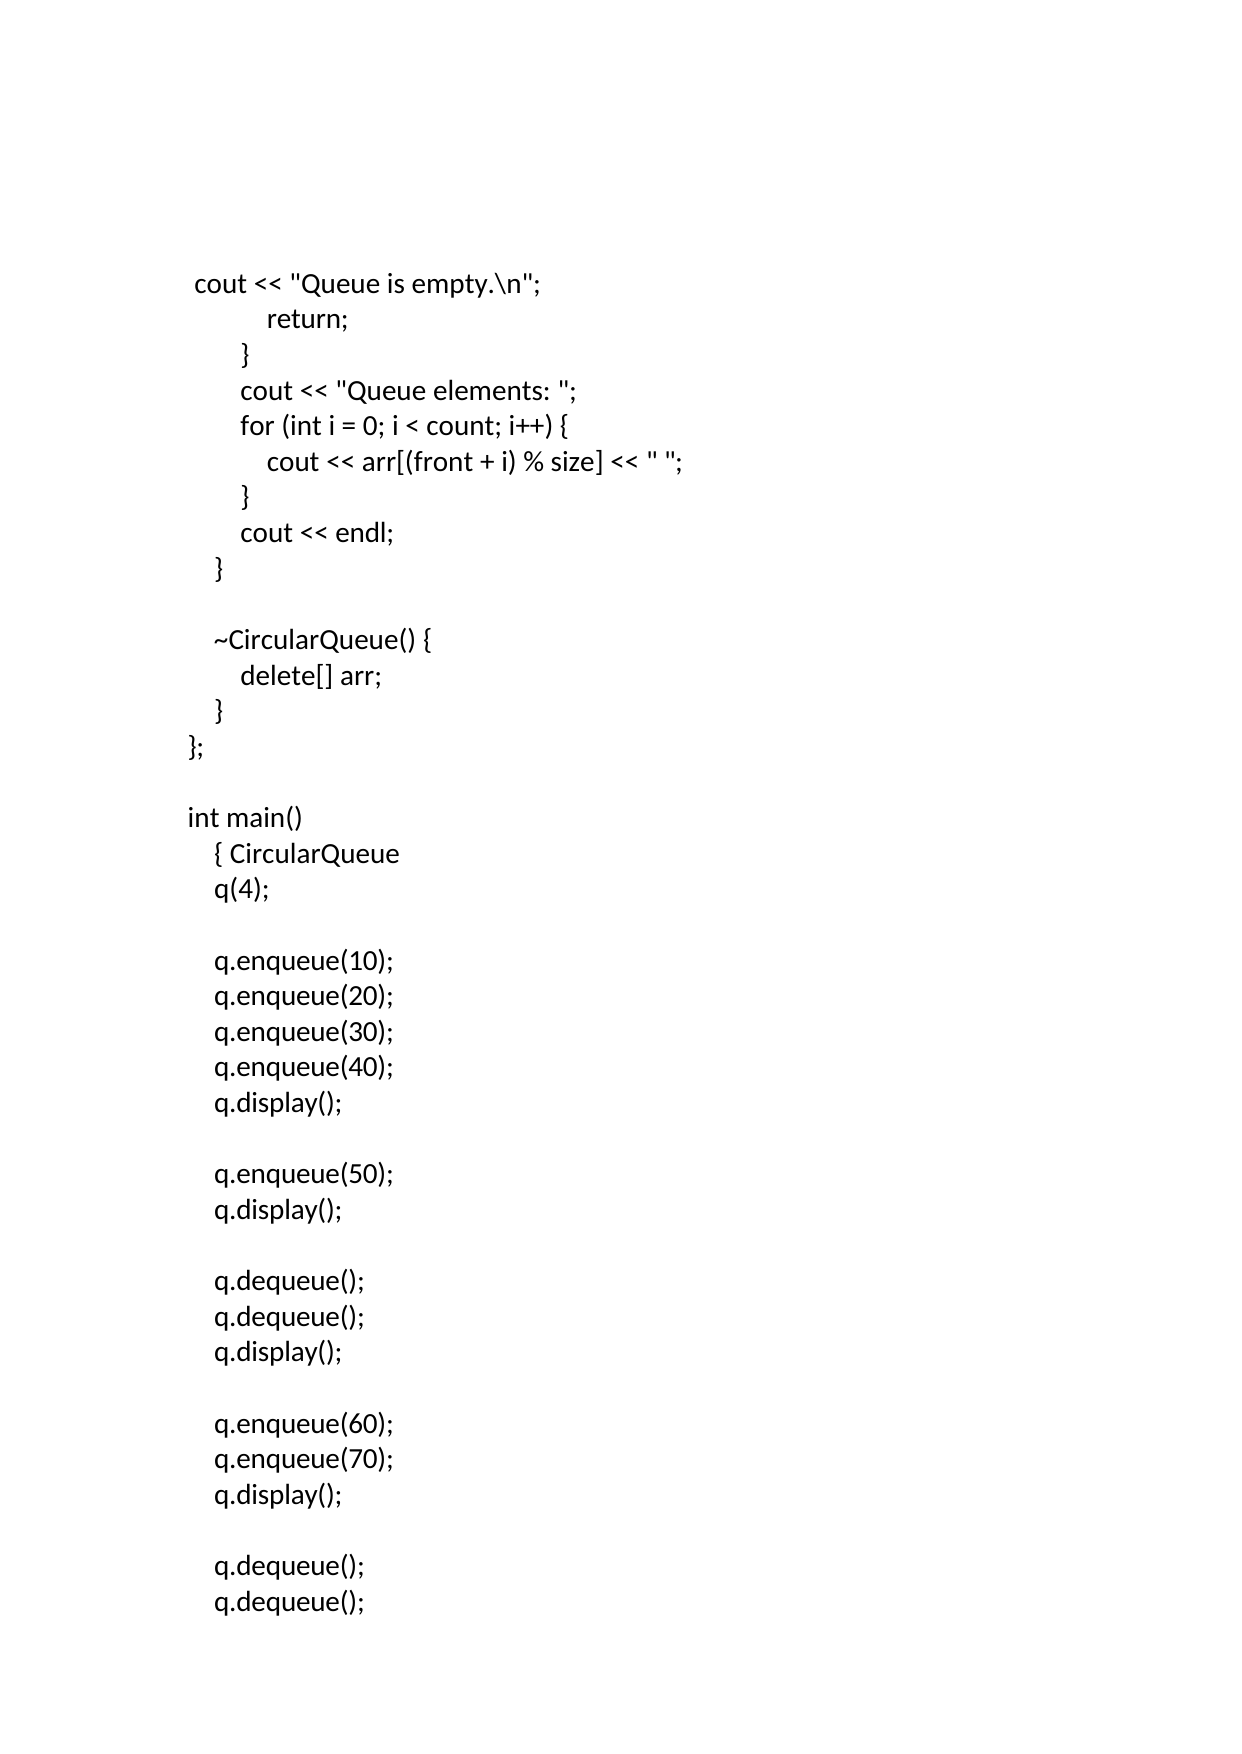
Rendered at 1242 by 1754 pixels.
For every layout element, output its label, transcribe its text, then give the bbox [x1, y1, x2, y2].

text q.dequeue(); [214, 1262, 1227, 1298]
text cout << endl; [240, 514, 1227, 550]
text q.enqueue(10); q.enqueue(20); q.enqueue(30); q.enqueue(40); q.display(); [214, 942, 397, 1120]
text } [240, 336, 1227, 372]
text } [214, 550, 1227, 585]
text q.dequeue(); [214, 1547, 1227, 1583]
text }; [187, 728, 1227, 763]
text q.dequeue(); [214, 1583, 1227, 1618]
text q.dequeue(); [214, 1298, 1227, 1333]
text ~CircularQueue() { delete[] arr; [214, 621, 432, 692]
text q.enqueue(50); q.display(); [214, 1155, 474, 1227]
text int main() { CircularQueue q(4); [187, 799, 447, 906]
text q.enqueue(60); q.enqueue(70); q.display(); [214, 1405, 397, 1512]
text q.display(); [214, 1333, 1227, 1369]
text cout << "Queue elements: "; for (int i = 0; i < count; i++) { [240, 372, 604, 443]
text } [214, 692, 1227, 728]
text cout << arr[(front + i) % size] << " "; [267, 443, 1227, 478]
text } [240, 478, 1227, 514]
text cout << "Queue is empty.\n"; return; [194, 265, 563, 336]
